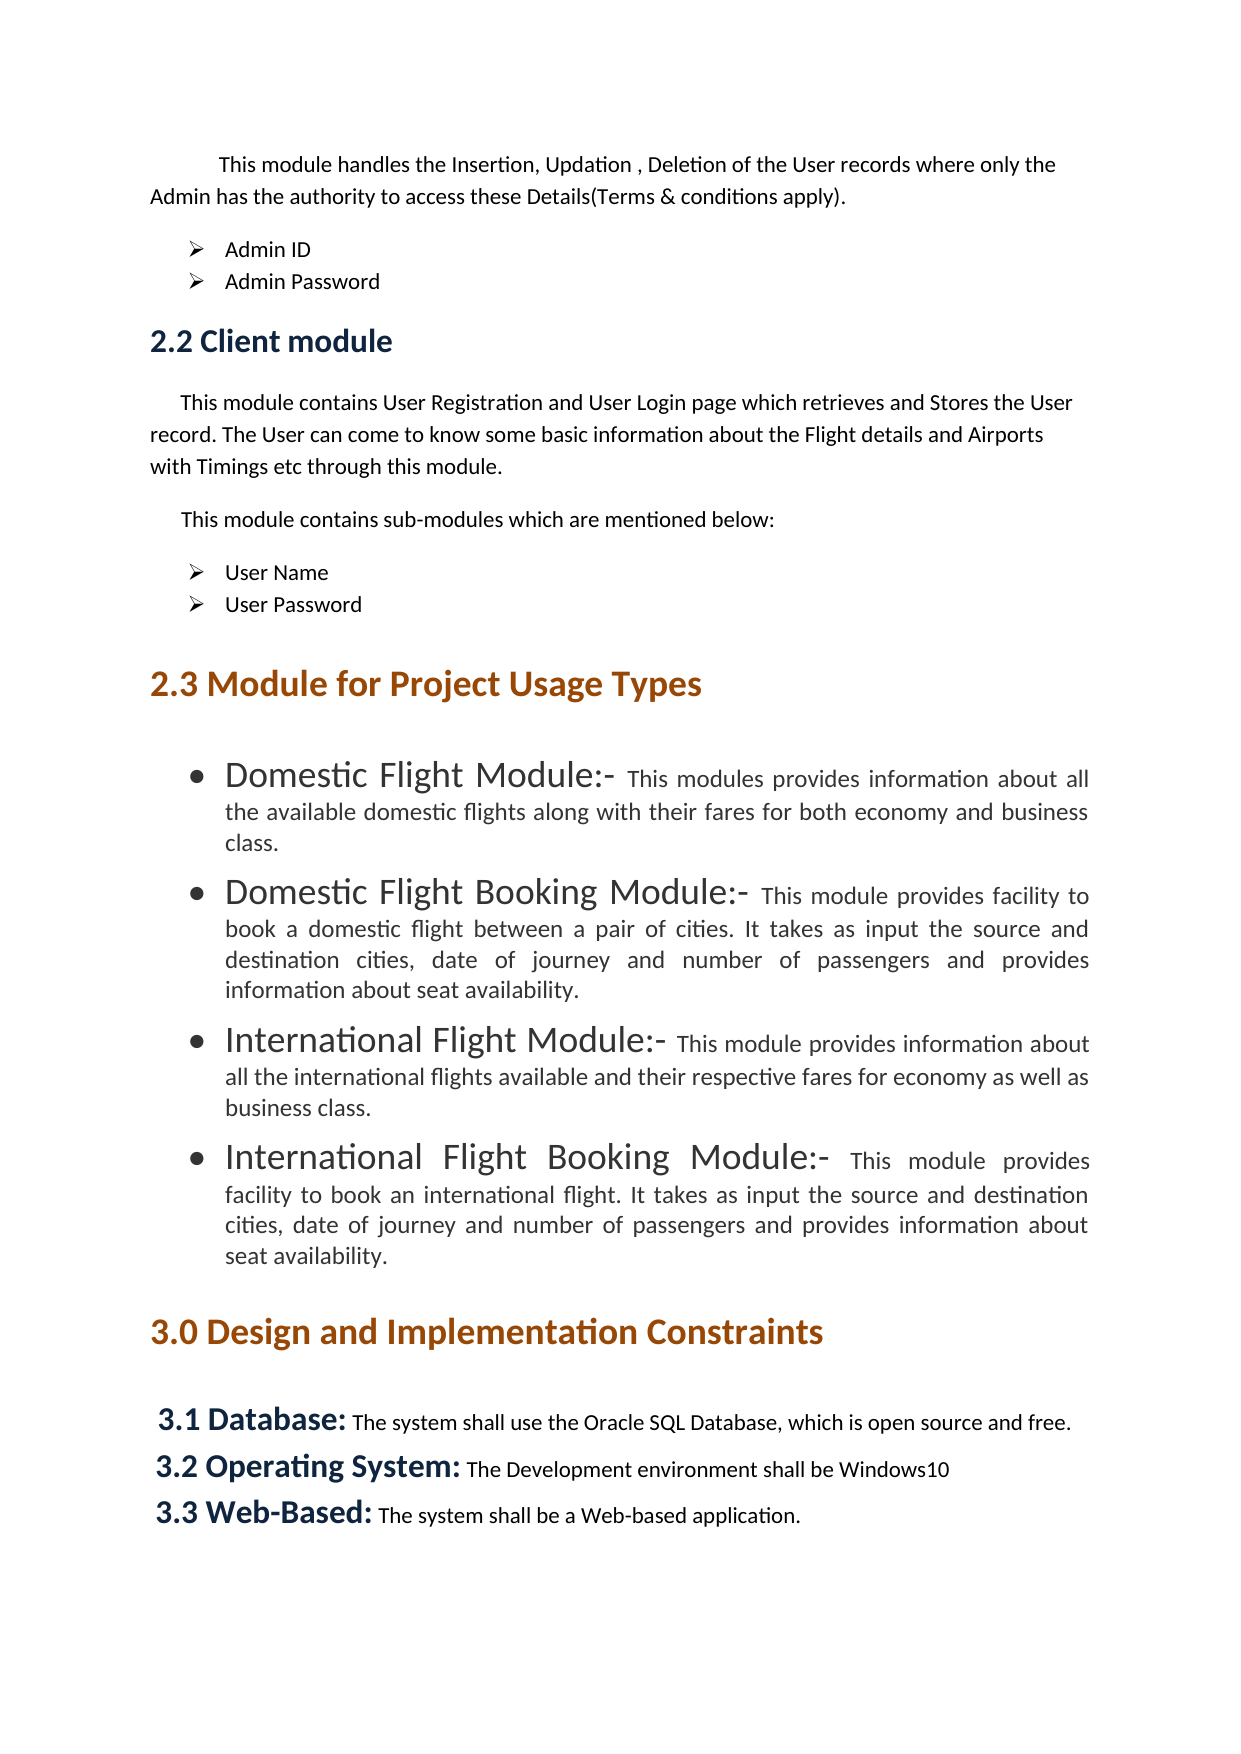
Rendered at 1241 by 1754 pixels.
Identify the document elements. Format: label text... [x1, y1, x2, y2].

list International Flight Module:- This module provides information about all the international flights available and their respective fares for economy as well as business class. [187, 1016, 1090, 1122]
list User Name [187, 558, 1090, 586]
text This module handles the Insertion, Updation , Deletion of the User records where only the Admin has the authority to access these Details(Terms & conditions apply). [150, 150, 1090, 210]
text 2.2 Client module [150, 320, 1090, 361]
text This module contains sub-modules which are mentioned below: [150, 505, 1090, 533]
list User Password [187, 591, 1090, 619]
text 3.1 Database: The system shall use the Oracle SQL Database, which is open source and free. 3.2 Operating System: The Development environment shall be Windows10 3.3 Web-Based: The system shall be a Web-based application. [150, 1398, 1090, 1532]
subtitle 2.3 Module for Project Usage Types [150, 660, 1078, 706]
list Domestic Flight Booking Module:- This module provides facility to book a domestic flight between a pair of cities. It takes as input the source and destination cities, date of journey and number of passengers and provides information about seat availability. [187, 868, 1090, 1005]
subtitle 3.0 Design and Implementation Constraints [150, 1308, 1078, 1354]
list Admin Password [187, 267, 1090, 295]
list Admin ID [187, 235, 1090, 263]
list Domestic Flight Module:- This modules provides information about all the available domestic flights along with their fares for both economy and business class. [187, 751, 1090, 857]
list International Flight Booking Module:- This module provides facility to book an international flight. It takes as input the source and destination cities, date of journey and number of passengers and provides information about seat availability. [187, 1133, 1090, 1270]
